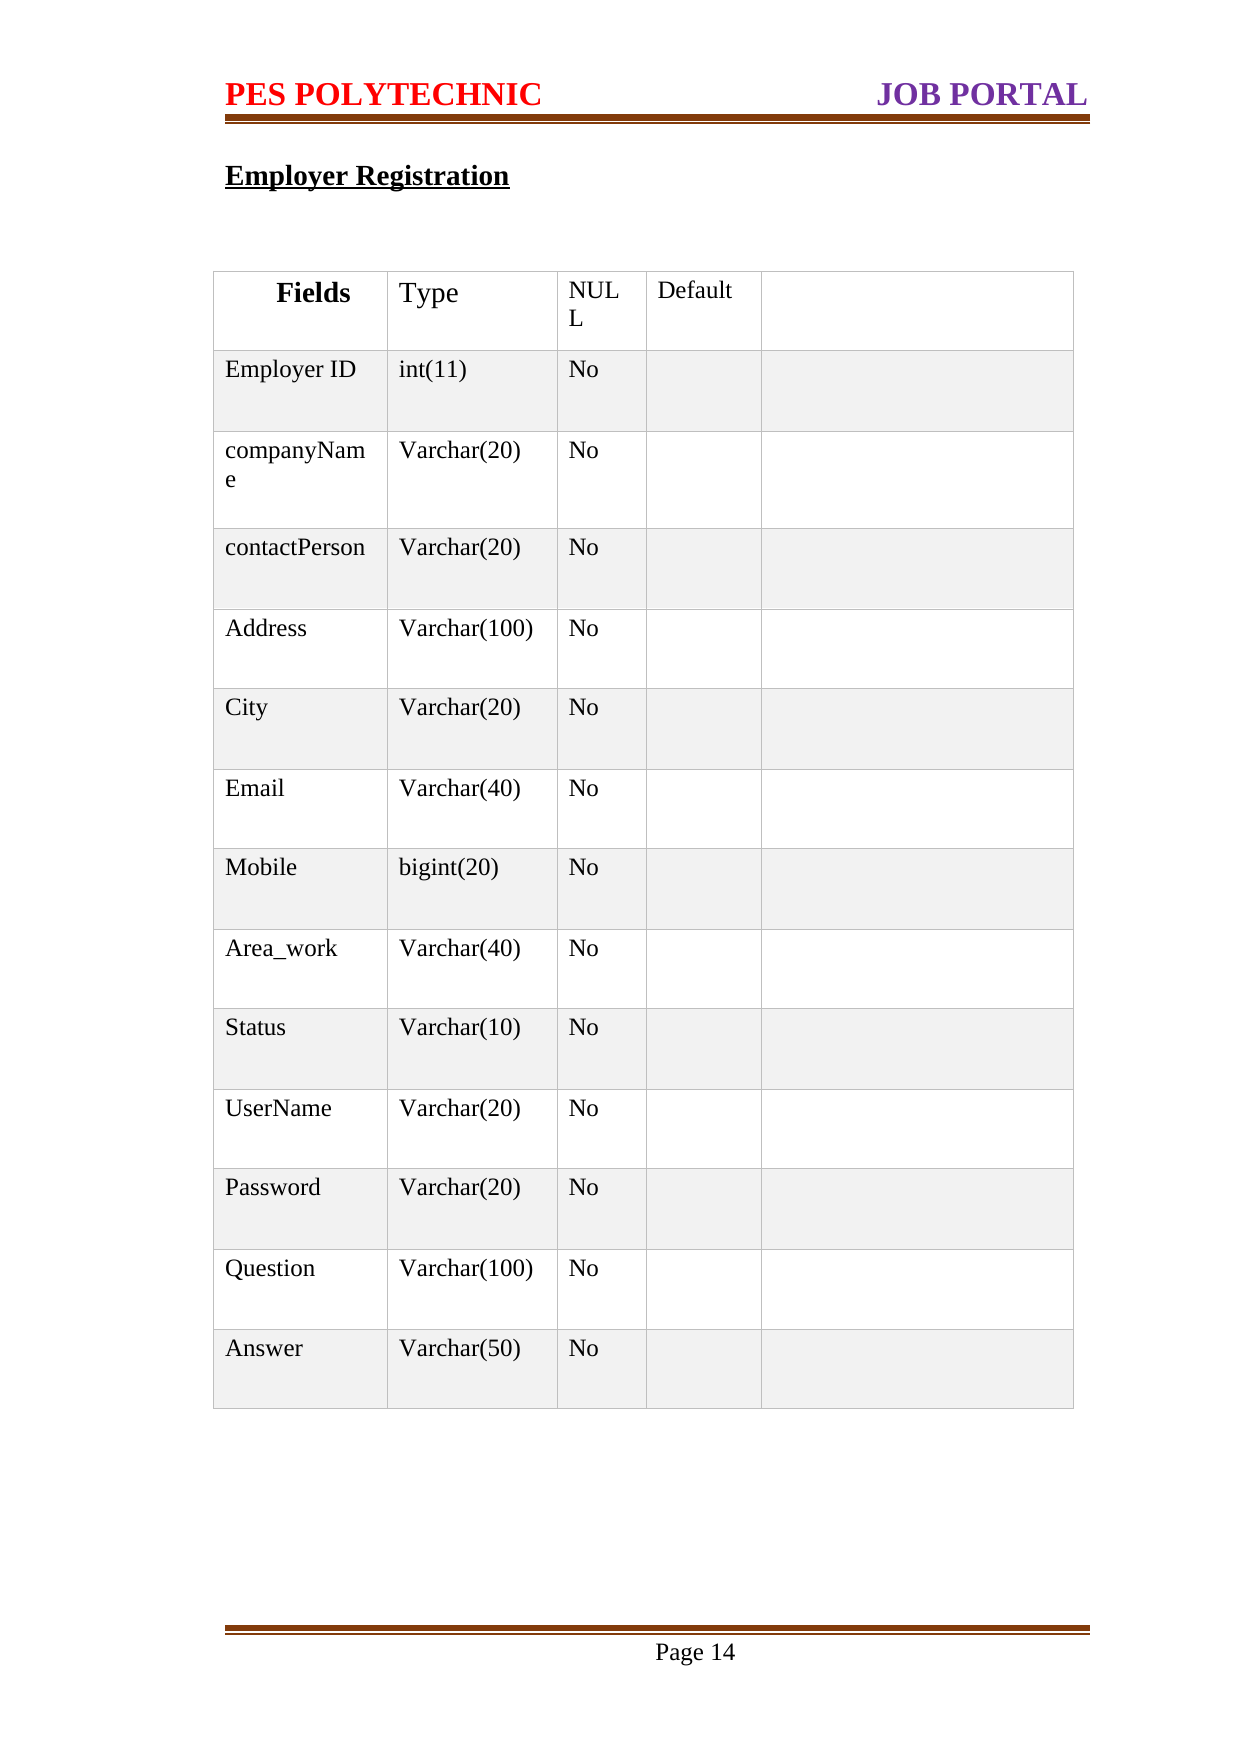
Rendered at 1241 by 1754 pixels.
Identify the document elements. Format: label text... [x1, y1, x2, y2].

table_cell No [558, 930, 646, 1008]
table_cell [762, 1330, 1073, 1408]
table_cell Question [214, 1250, 387, 1328]
table_cell Varchar(100) [388, 610, 557, 688]
table_cell [762, 930, 1073, 1008]
table_cell Employer ID [214, 351, 387, 431]
table_cell Area_work [214, 930, 387, 1008]
table_cell [647, 770, 761, 848]
table_header Fields [214, 272, 387, 350]
table_cell Password [214, 1169, 387, 1249]
table_cell [647, 610, 761, 688]
table_cell No [558, 1009, 646, 1089]
table_cell No [558, 1090, 646, 1168]
table_header NULL [558, 272, 646, 350]
table_cell [762, 351, 1073, 431]
table_cell City [214, 689, 387, 769]
table_cell [647, 351, 761, 431]
table_cell No [558, 610, 646, 688]
table_cell [762, 689, 1073, 769]
table_cell [762, 770, 1073, 848]
table_cell No [558, 689, 646, 769]
table_cell [647, 1169, 761, 1249]
table_header Default [647, 272, 761, 350]
table_cell No [558, 770, 646, 848]
table_cell No [558, 1169, 646, 1249]
table_cell [762, 1090, 1073, 1168]
table_cell bigint(20) [388, 849, 557, 929]
table_cell Varchar(20) [388, 432, 557, 527]
table_cell Mobile [214, 849, 387, 929]
table_cell Answer [214, 1330, 387, 1408]
table_cell [647, 1330, 761, 1408]
table_cell [647, 689, 761, 769]
table_cell int(11) [388, 351, 557, 431]
table_cell [647, 1250, 761, 1328]
text Employer Registration [225, 158, 1090, 191]
table_cell [647, 930, 761, 1008]
table_cell [647, 1009, 761, 1089]
table_cell No [558, 432, 646, 527]
table_cell [762, 1009, 1073, 1089]
table_cell [647, 529, 761, 608]
table_cell companyName [214, 432, 387, 527]
table_cell Status [214, 1009, 387, 1089]
table_cell contactPerson [214, 529, 387, 608]
table_cell [647, 432, 761, 527]
table_cell [647, 1090, 761, 1168]
table_cell No [558, 1330, 646, 1408]
table_cell Varchar(20) [388, 1169, 557, 1249]
table_cell [762, 1169, 1073, 1249]
table_cell No [558, 849, 646, 929]
table_cell [647, 849, 761, 929]
table_cell Address [214, 610, 387, 688]
table_cell No [558, 529, 646, 608]
table_cell Varchar(50) [388, 1330, 557, 1408]
table_cell [762, 432, 1073, 527]
table_cell [762, 1250, 1073, 1328]
table_cell [762, 610, 1073, 688]
table_cell No [558, 351, 646, 431]
table_cell Email [214, 770, 387, 848]
table_cell Varchar(10) [388, 1009, 557, 1089]
table_cell Varchar(20) [388, 1090, 557, 1168]
table_cell Varchar(100) [388, 1250, 557, 1328]
table_cell Varchar(20) [388, 689, 557, 769]
table_cell Varchar(40) [388, 930, 557, 1008]
table_cell UserName [214, 1090, 387, 1168]
table_cell Varchar(40) [388, 770, 557, 848]
table_header [762, 272, 1073, 350]
table_cell No [558, 1250, 646, 1328]
table_cell Varchar(20) [388, 529, 557, 608]
table_cell [762, 529, 1073, 608]
table_cell [762, 849, 1073, 929]
table_header Type [388, 272, 557, 350]
